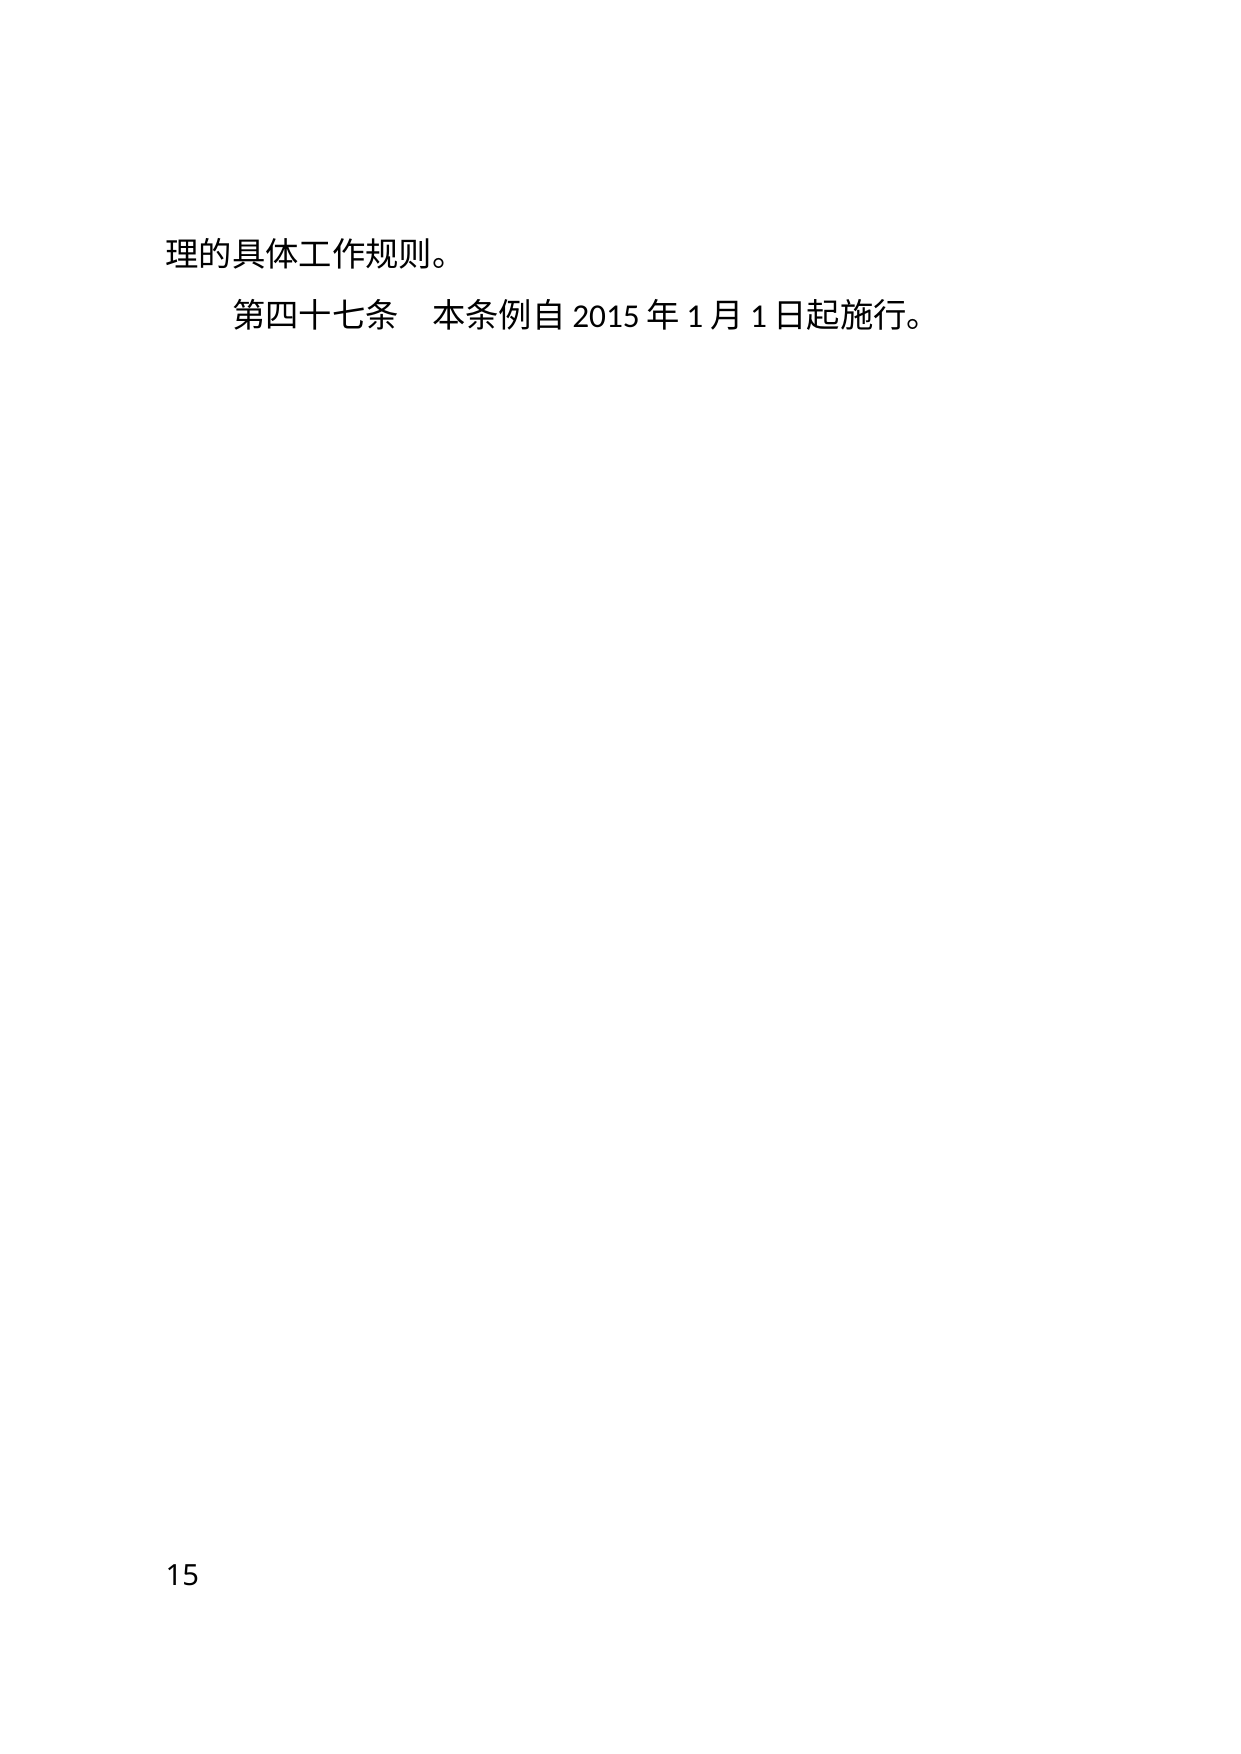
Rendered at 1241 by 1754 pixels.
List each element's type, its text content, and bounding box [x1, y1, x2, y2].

text 第四十七条 本条例自2015年1月1日起施行。 [165, 279, 1087, 339]
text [165, 218, 1087, 279]
